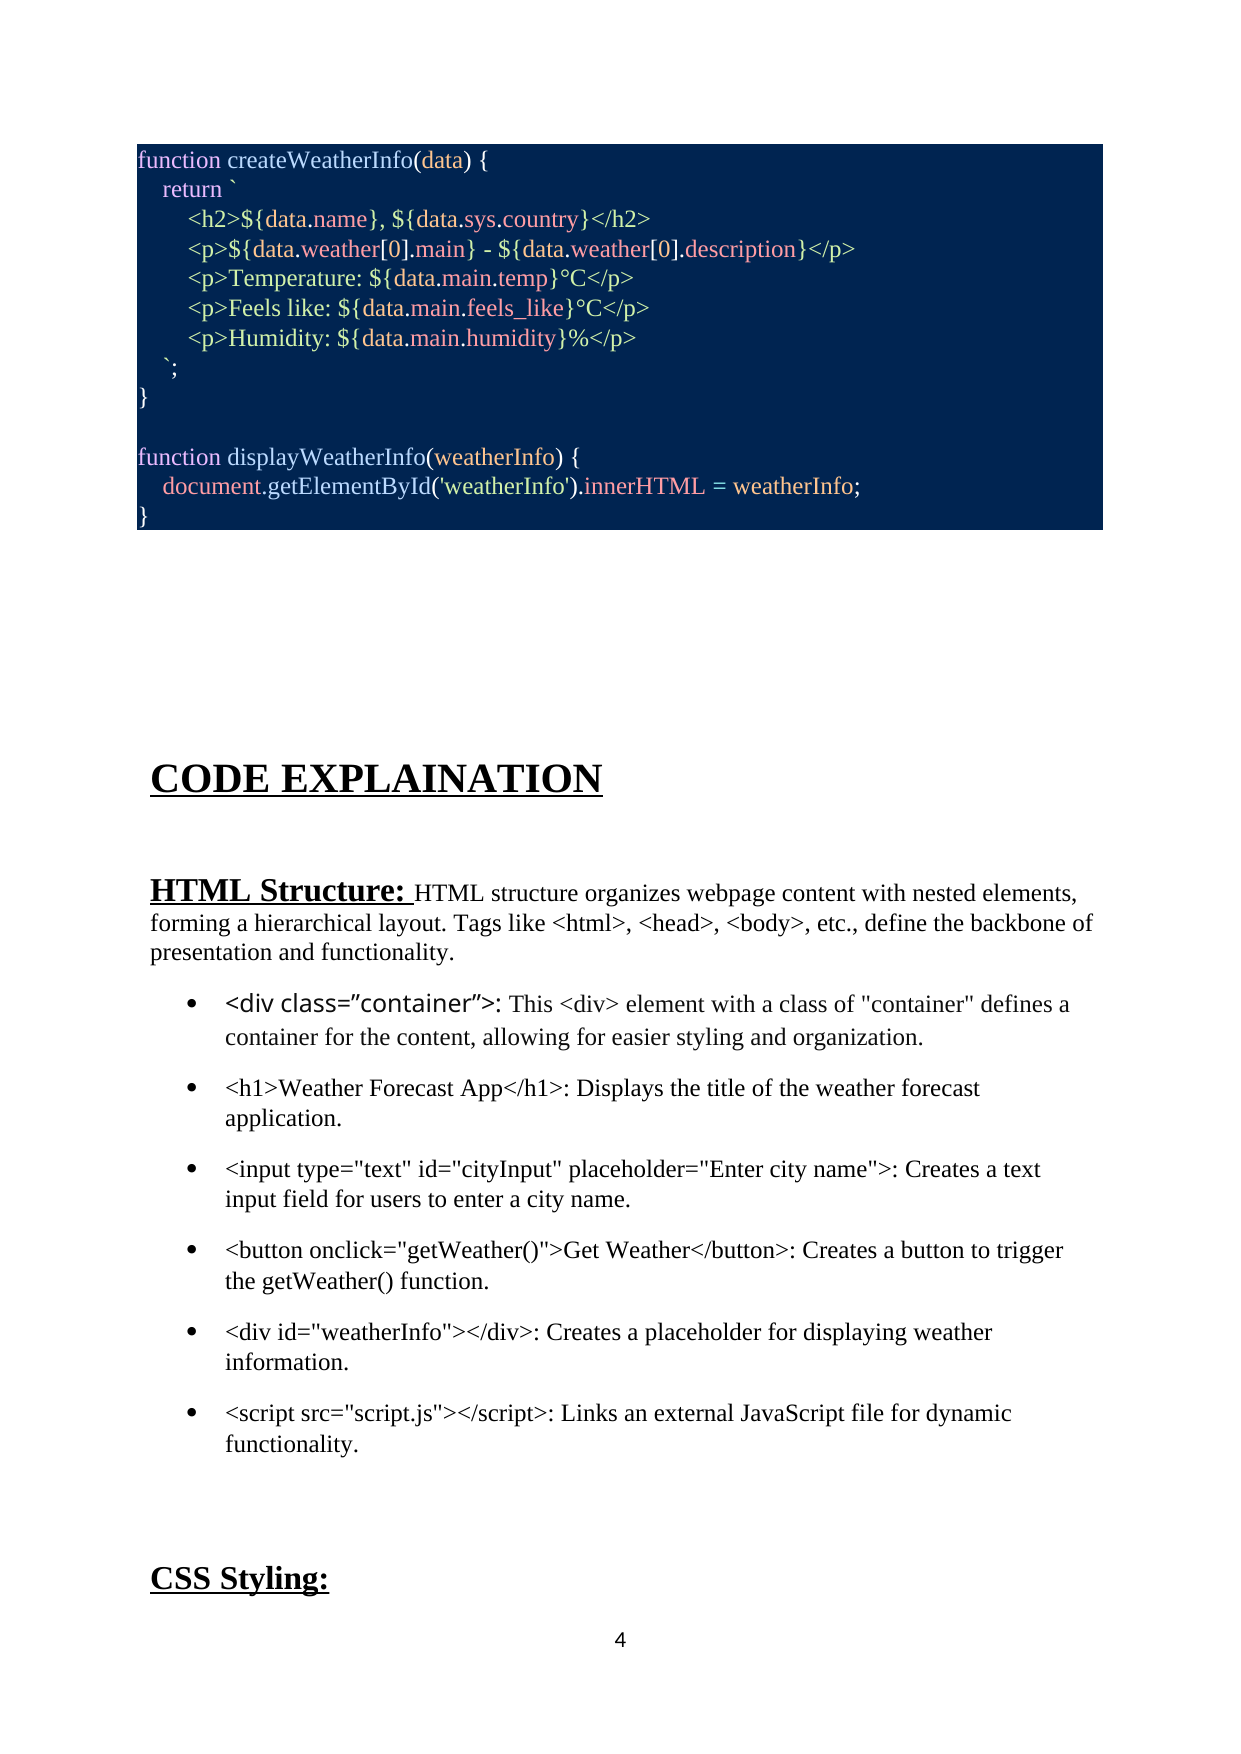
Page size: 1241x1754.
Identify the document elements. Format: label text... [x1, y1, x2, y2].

text } [137, 381, 1103, 411]
text function createWeatherInfo(data) { [137, 144, 1103, 173]
text <h2>${data.name}, ${data.sys.country}</h2> [137, 203, 1103, 233]
subtitle HTML Structure: HTML structure organizes webpage content with nested elements, forming a hierarchical layout. Tags like <html>, <head>, <body>, etc., define the backbone of presentation and functionality. [150, 870, 1103, 966]
text <p>${data.weather[0].main} - ${data.weather[0].description}</p> [137, 233, 1103, 262]
text } [137, 500, 1103, 530]
subtitle CSS Styling: [150, 1559, 1103, 1597]
text document.getElementById('weatherInfo').innerHTML = weatherInfo; [137, 470, 1103, 500]
text <p>Temperature: ${data.main.temp}°C</p> [137, 262, 1103, 292]
text function displayWeatherInfo(weatherInfo) { [137, 441, 1103, 470]
text <p>Humidity: ${data.main.humidity}%</p> [137, 322, 1103, 352]
list <button onclick="getWeather()">Get Weather</button>: Creates a button to trigger the getWeather() function. [187, 1236, 1090, 1295]
list <input type="text" id="cityInput" placeholder="Enter city name">: Creates a text input field for users to enter a city name. [187, 1154, 1090, 1213]
text return ` [137, 173, 1103, 203]
list <script src="script.js"></script>: Links an external JavaScript file for dynamic functionality. [187, 1398, 1090, 1488]
list <div id="weatherInfo"></div>: Creates a placeholder for displaying weather information. [187, 1317, 1090, 1376]
list <h1>Weather Forecast App</h1>: Displays the title of the weather forecast application. [187, 1073, 1090, 1132]
list <div class=”container”>: This <div> element with a class of "container" defines a container for the content, allowing for easier styling and organization. [187, 986, 1090, 1051]
subtitle CODE EXPLAINATION [150, 754, 1103, 849]
text `; [137, 352, 1103, 381]
text <p>Feels like: ${data.main.feels_like}°C</p> [137, 292, 1103, 322]
